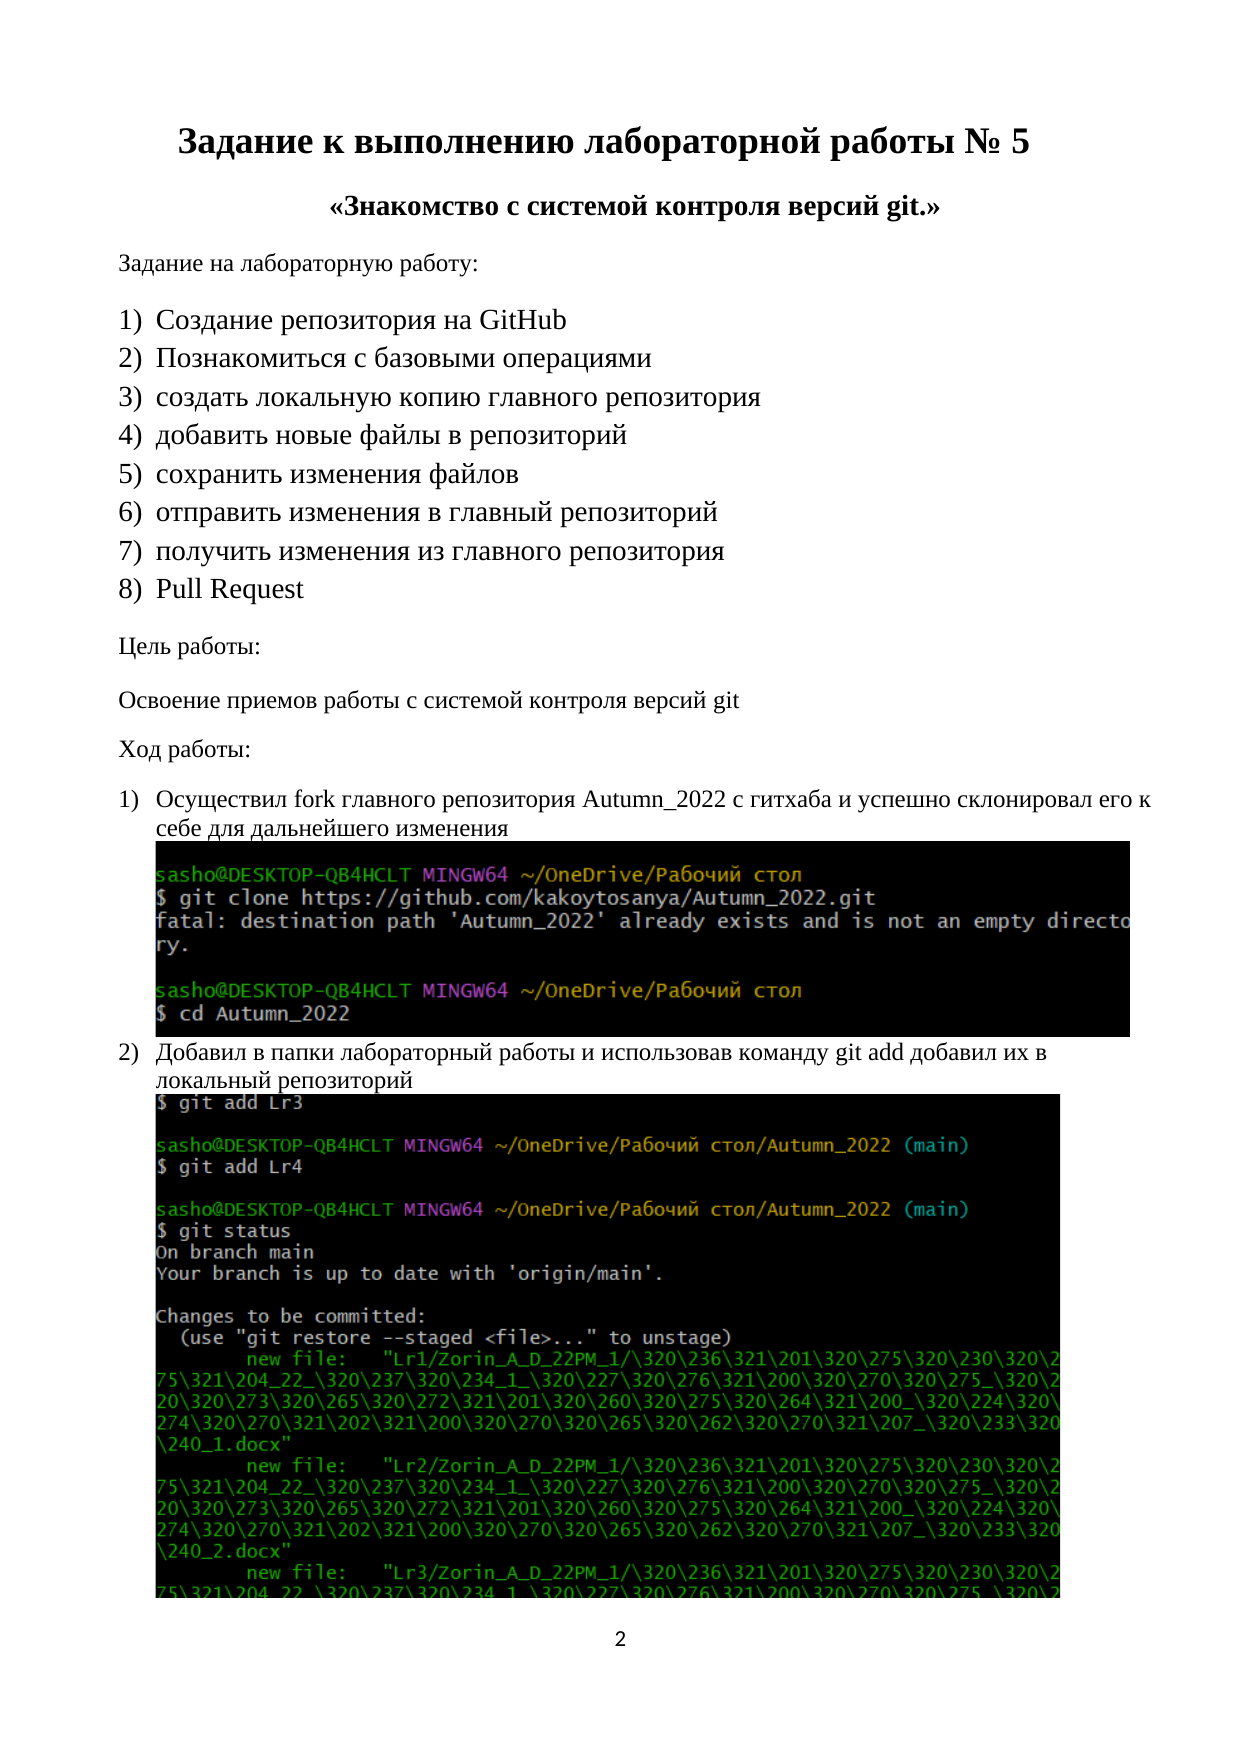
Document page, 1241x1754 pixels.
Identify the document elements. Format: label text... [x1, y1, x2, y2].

list Pull Request [118, 572, 1152, 605]
list сохранить изменения файлов [118, 456, 1152, 489]
text Цель работы: [118, 631, 1152, 660]
text Освоение приемов работы с системой контроля версий git [118, 685, 1152, 713]
list отправить изменения в главный репозиторий [118, 494, 1152, 528]
text «Знакомство с системой контроля версий git.» [118, 188, 1152, 222]
list добавить новые файлы в репозиторий [118, 417, 1152, 451]
list создать локальную копию главного репозитория [118, 379, 1152, 412]
picture [155, 841, 1130, 1037]
list получить изменения из главного репозитория [118, 533, 1152, 567]
list Познакомиться с базовыми операциями [118, 340, 1152, 374]
list Создание репозитория на GitHub [118, 302, 1152, 335]
text Задание на лабораторную работу: [118, 248, 1152, 277]
picture [155, 1094, 1061, 1598]
text Задание к выполнению лабораторной работы № 5 [177, 118, 1152, 161]
text Ход работы: [118, 734, 1152, 763]
